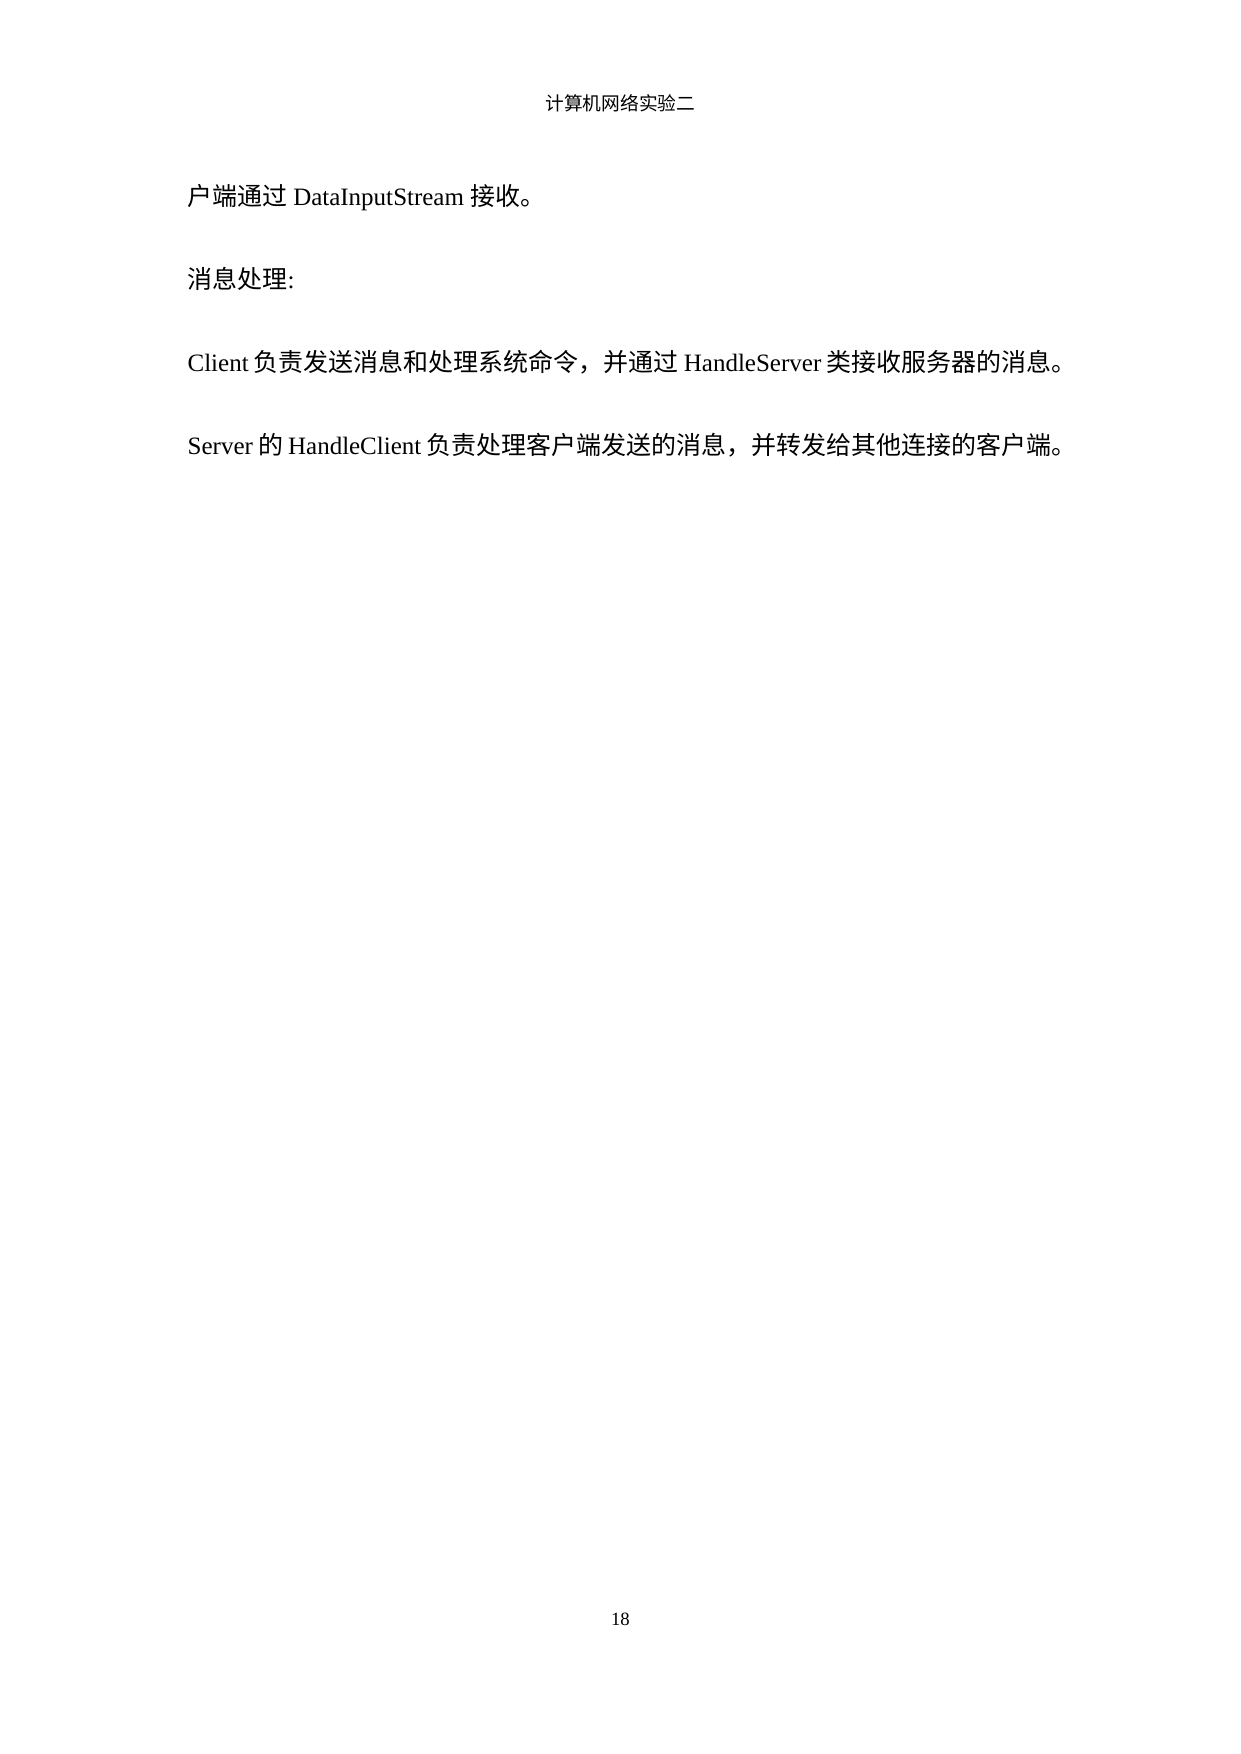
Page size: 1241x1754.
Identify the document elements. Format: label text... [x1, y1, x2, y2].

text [187, 162, 1053, 227]
text Client负责发送消息和处理系统命令，并通过HandleServer类接收服务器的消息。 [187, 328, 1053, 393]
text 消息处理: [187, 245, 1053, 310]
text Server的HandleClient负责处理客户端发送的消息，并转发给其他连接的客户端。 [187, 411, 1053, 476]
